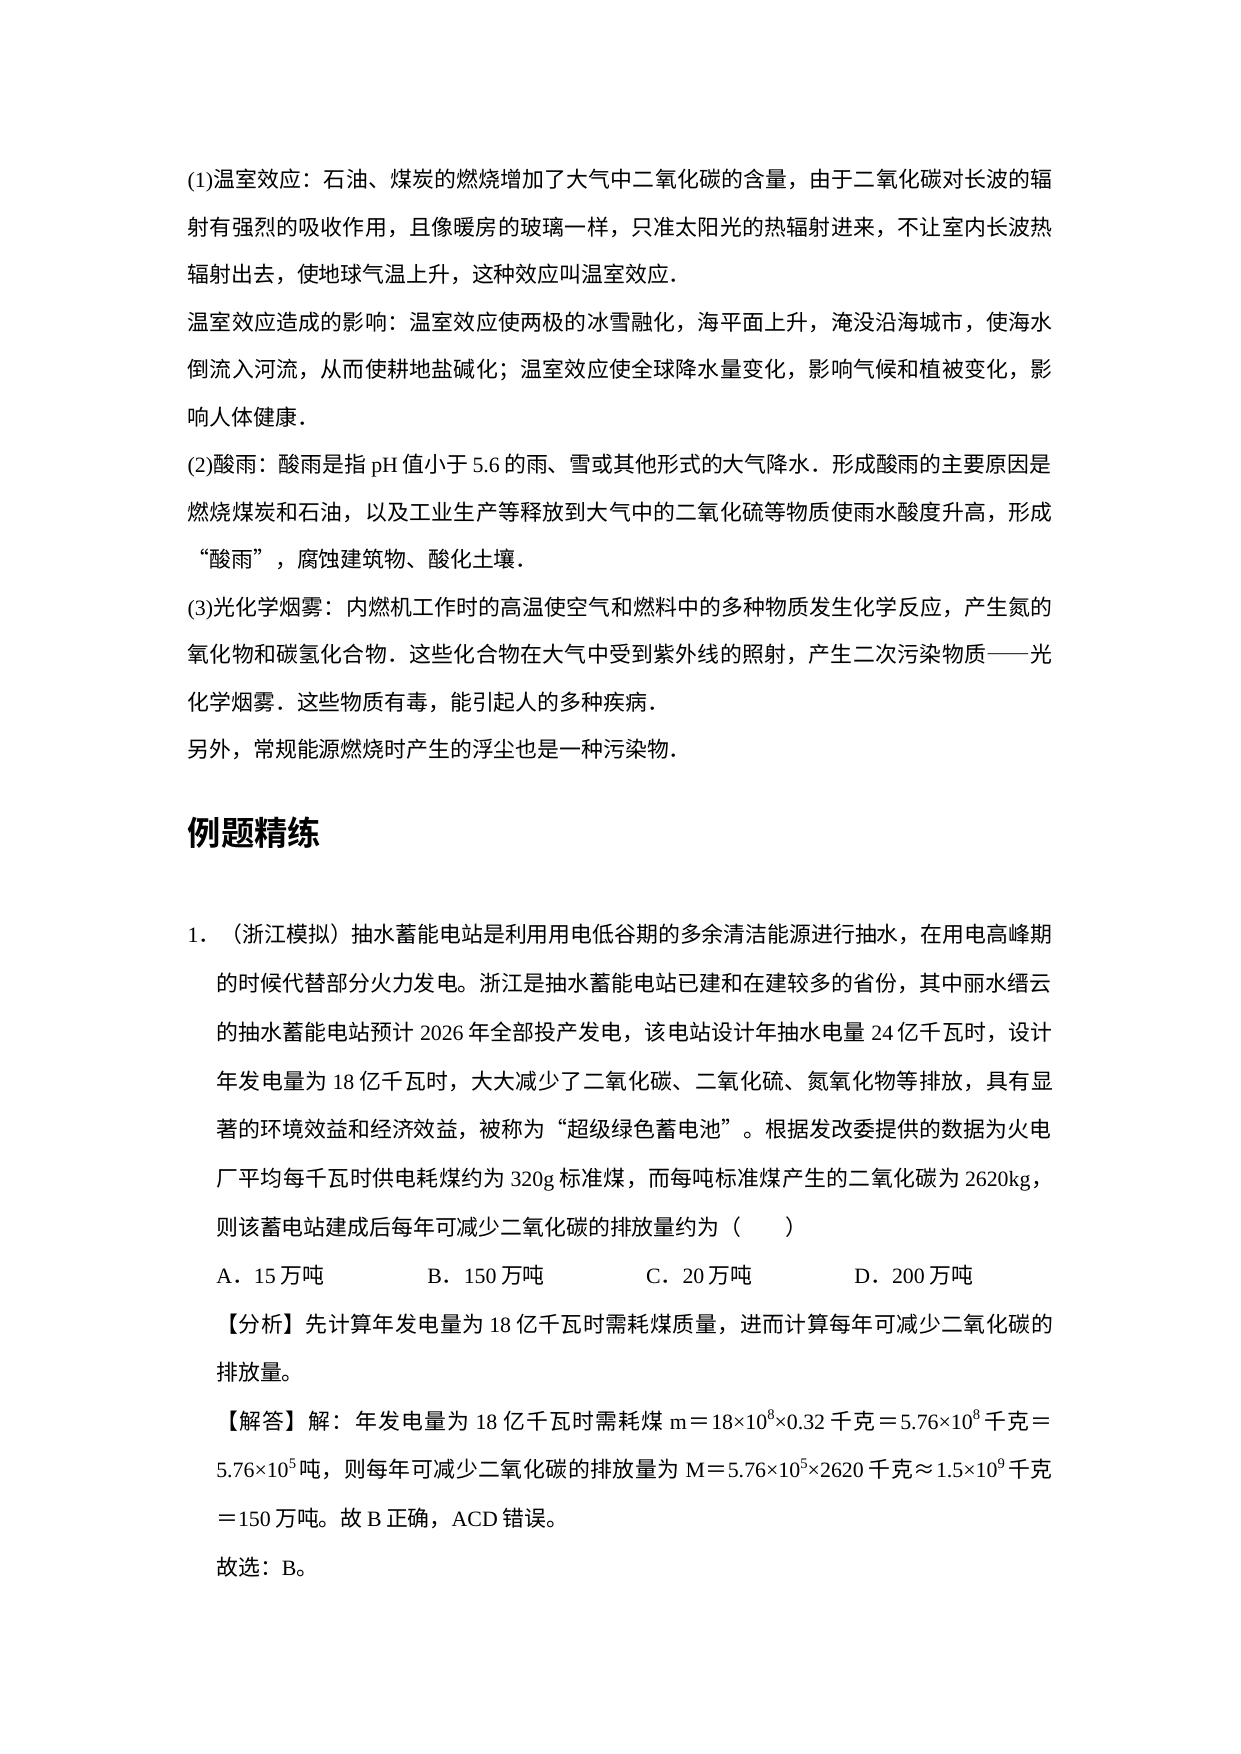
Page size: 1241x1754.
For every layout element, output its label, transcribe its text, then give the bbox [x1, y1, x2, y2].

text 温室效应造成的影响：温室效应使两极的冰雪融化，海平面上升，淹没沿海城市，使海水倒流入河流，从而使耕地盐碱化；温室效应使全球降水量变化，影响气候和植被变化，影响人体健康． [187, 304, 1053, 431]
text 故选：B。 [216, 1549, 1053, 1582]
subtitle 例题精练 [187, 807, 1053, 855]
text 另外，常规能源燃烧时产生的浮尘也是一种污染物． [187, 732, 1053, 764]
text (1)温室效应：石油、煤炭的燃烧增加了大气中二氧化碳的含量，由于二氧化碳对长波的辐射有强烈的吸收作用，且像暖房的玻璃一样，只准太阳光的热辐射进来，不让室内长波热辐射出去，使地球气温上升，这种效应叫温室效应． [187, 162, 1053, 289]
text 【解答】解：年发电量为18亿千瓦时需耗煤m＝18×108×0.32千克＝5.76×108千克＝5.76×105吨，则每年可减少二氧化碳的排放量为M＝5.76×105×2620千克≈1.5×109千克＝150万吨。故B正确，ACD错误。 [216, 1403, 1053, 1533]
text 【分析】先计算年发电量为18亿千瓦时需耗煤质量，进而计算每年可减少二氧化碳的排放量。 [216, 1306, 1053, 1387]
text (2)酸雨：酸雨是指pH值小于5.6的雨、雪或其他形式的大气降水．形成酸雨的主要原因是燃烧煤炭和石油，以及工业生产等释放到大气中的二氧化硫等物质使雨水酸度升高，形成“酸雨”，腐蚀建筑物、酸化土壤． [187, 447, 1053, 574]
text 1．（浙江模拟）抽水蓄能电站是利用用电低谷期的多余清洁能源进行抽水，在用电高峰期的时候代替部分火力发电。浙江是抽水蓄能电站已建和在建较多的省份，其中丽水缙云的抽水蓄能电站预计2026年全部投产发电，该电站设计年抽水电量24亿千瓦时，设计年发电量为18亿千瓦时，大大减少了二氧化碳、二氧化硫、氮氧化物等排放，具有显著的环境效益和经济效益，被称为“超级绿色蓄电池”。根据发改委提供的数据为火电厂平均每千瓦时供电耗煤约为320g标准煤，而每吨标准煤产生的二氧化碳为2620kg，则该蓄电站建成后每年可减少二氧化碳的排放量约为（ ） [187, 917, 1053, 1242]
text A．15万吨 B．150万吨 C．20万吨 D．200万吨 [187, 1258, 1053, 1290]
text (3)光化学烟雾：内燃机工作时的高温使空气和燃料中的多种物质发生化学反应，产生氮的氧化物和碳氢化合物．这些化合物在大气中受到紫外线的照射，产生二次污染物质——光化学烟雾．这些物质有毒，能引起人的多种疾病． [187, 589, 1053, 716]
